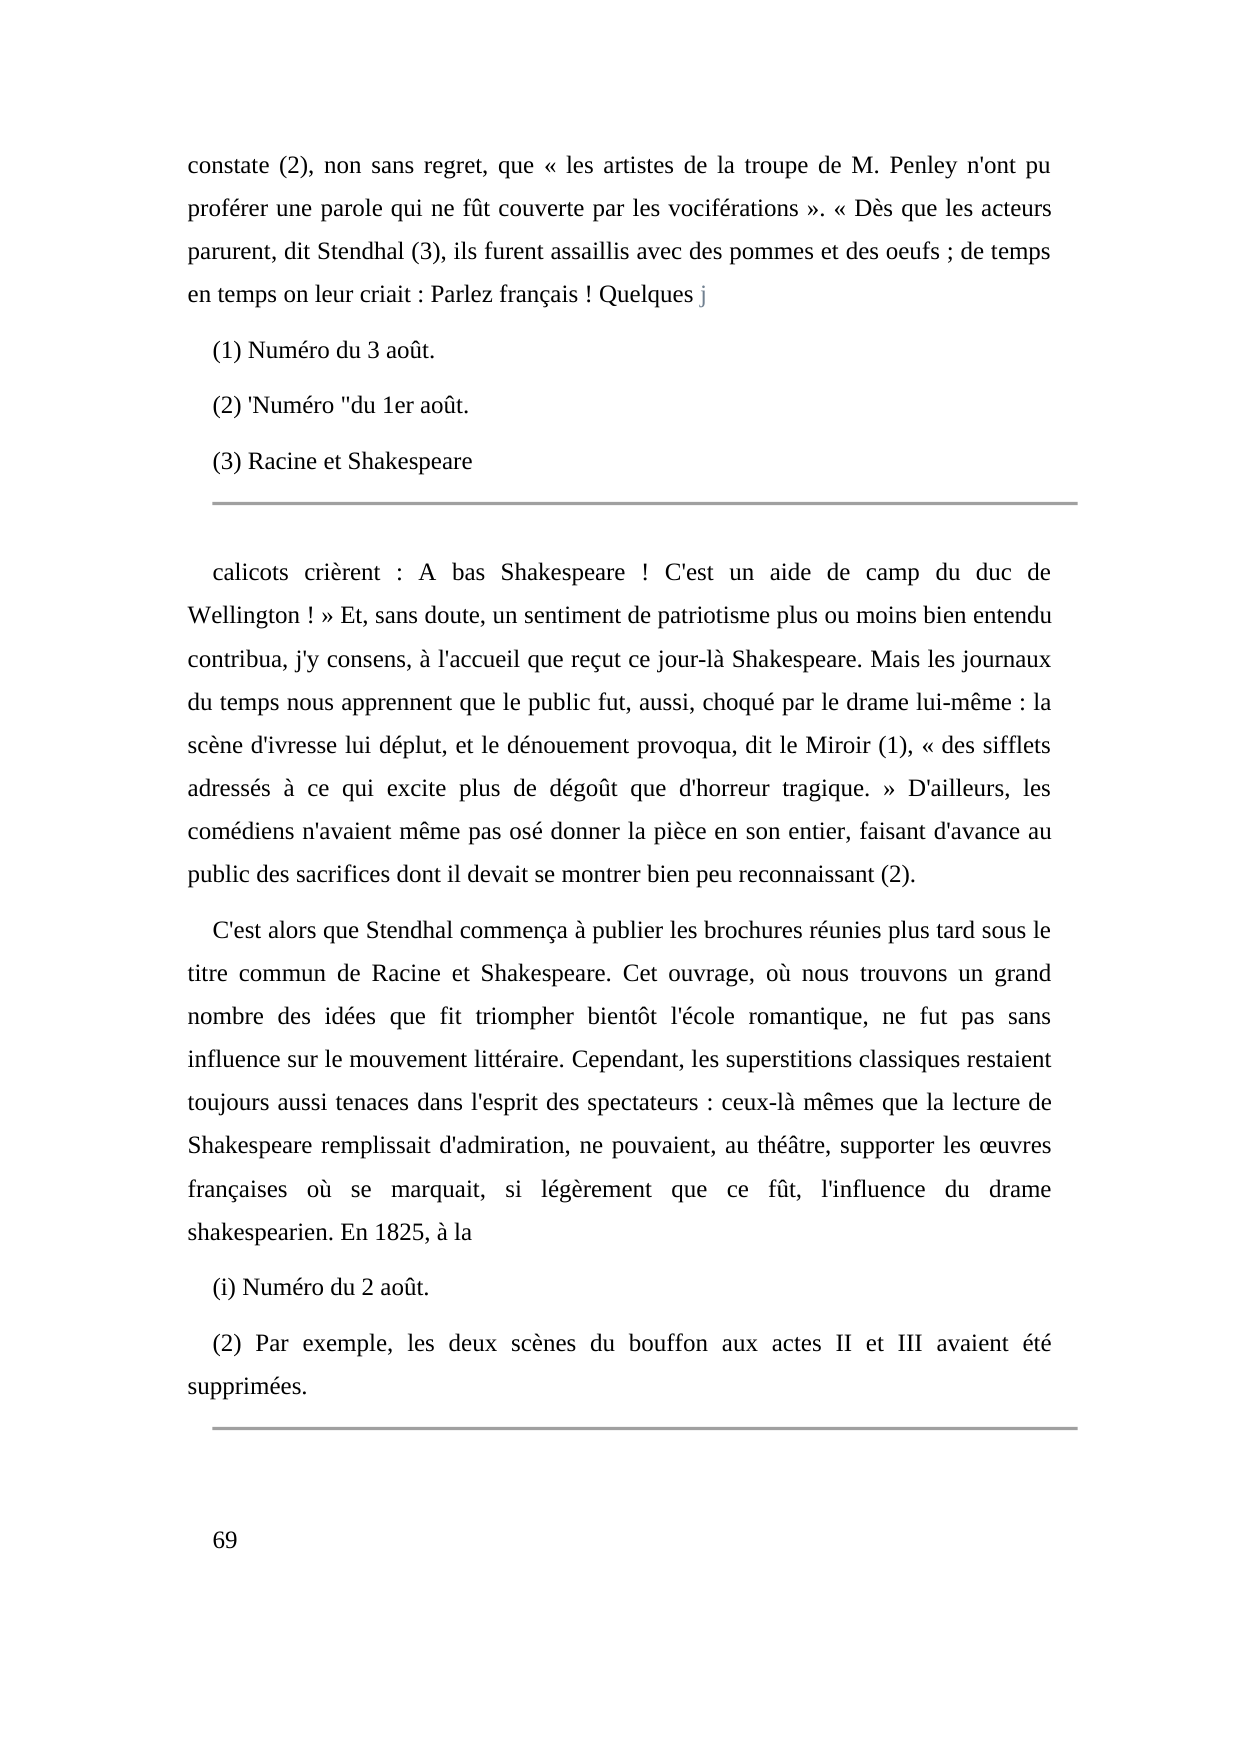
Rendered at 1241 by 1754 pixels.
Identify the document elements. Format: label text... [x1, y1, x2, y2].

text calicots crièrent : A bas Shakespeare ! C'est un aide de camp du duc de Wellington ! » Et, sans doute, un sentiment de patriotisme plus ou moins bien entendu contribua, j'y consens, à l'accueil que reçut ce jour-là Shakespeare. Mais les journaux du temps nous apprennent que le public fut, aussi, choqué par le drame lui-même : la scène d'ivresse lui déplut, et le dénouement provoqua, dit le Miroir (1), « des sifflets adressés à ce qui excite plus de dégoût que d'horreur tragique. » D'ailleurs, les comédiens n'avaient même pas osé donner la pièce en son entier, faisant d'avance au public des sacrifices dont il devait se montrer bien peu reconnaissant (2). [187, 557, 1053, 888]
text (2) 'Numéro "du 1er août. [187, 391, 1053, 419]
text (3) Racine et Shakespeare [187, 446, 1053, 475]
text (2) Par exemple, les deux scènes du bouffon aux actes II et III avaient été supprimées. [187, 1328, 1053, 1400]
text (i) Numéro du 2 août. [187, 1272, 1053, 1301]
text (1) Numéro du 3 août. [187, 335, 1053, 364]
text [187, 150, 1053, 308]
text C'est alors que Stendhal commença à publier les brochures réunies plus tard sous le titre commun de Racine et Shakespeare. Cet ouvrage, où nous trouvons un grand nombre des idées que fit triompher bientôt l'école romantique, ne fut pas sans influence sur le mouvement littéraire. Cependant, les superstitions classiques restaient toujours aussi tenaces dans l'esprit des spectateurs : ceux-là mêmes que la lecture de Shakespeare remplissait d'admiration, ne pouvaient, au théâtre, supporter les œuvres françaises où se marquait, si légèrement que ce fût, l'influence du drame shakespearien. En 1825, à la [187, 915, 1053, 1246]
